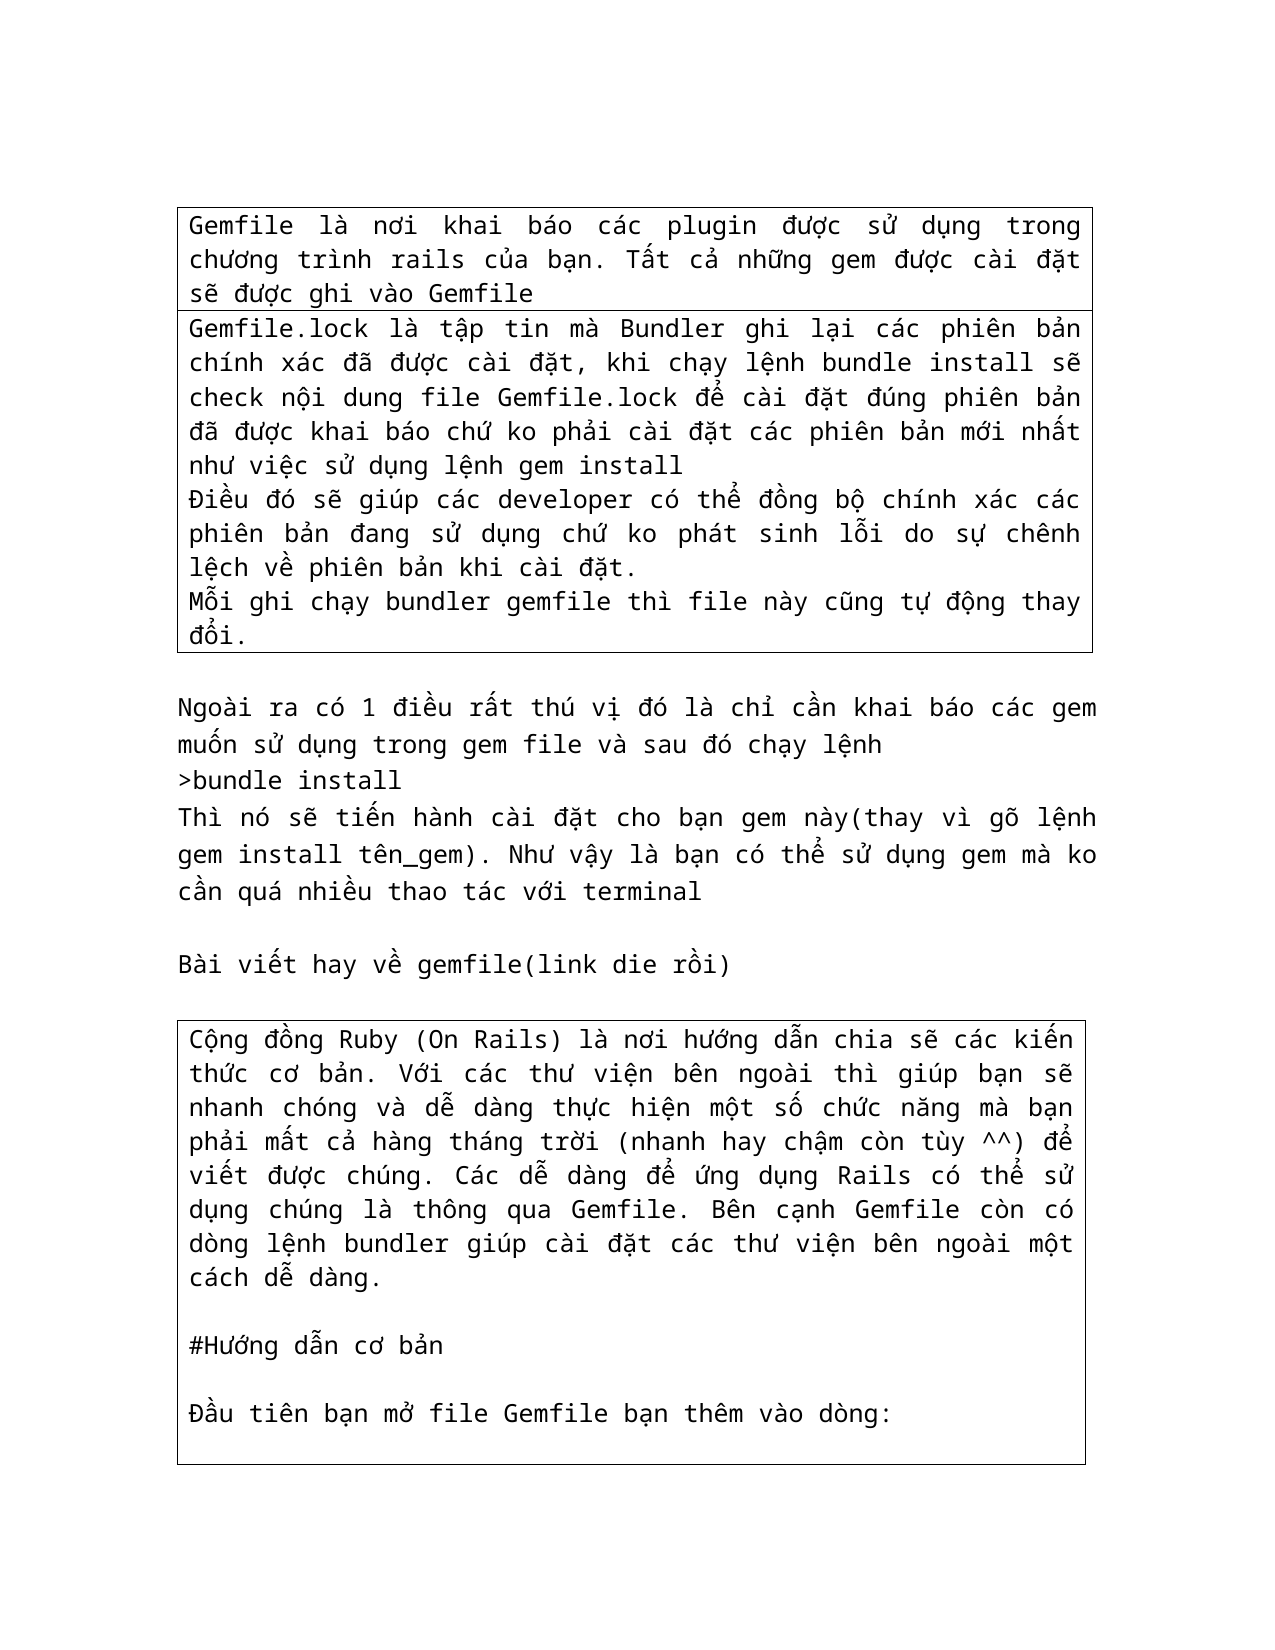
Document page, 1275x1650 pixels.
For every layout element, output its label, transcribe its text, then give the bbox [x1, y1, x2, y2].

text >bundle install [177, 763, 1098, 797]
text Ngoài ra có 1 điều rất thú vị đó là chỉ cần khai báo các gem muốn sử dụng trong gem file và sau đó chạy lệnh [177, 689, 1098, 760]
table_header Gemfile là nơi khai báo các plugin được sử dụng trong chương trình rails của bạn. Tất cả những gem được cài đặt sẽ được ghi vào Gemfile [178, 208, 1092, 310]
table_cell Gemfile.lock là tập tin mà Bundler ghi lại các phiên bản chính xác đã được cài đặt, khi chạy lệnh bundle install sẽ check nội dung file Gemfile.lock để cài đặt đúng phiên bản đã được khai báo chứ ko phải cài đặt các phiên bản mới nhất như việc sử dụng lệnh gem install Điều đó sẽ giúp các developer có thể đồng bộ chính xác các phiên bản đang sử dụng chứ ko phát sinh lỗi do sự chênh lệch về phiên bản khi cài đặt. Mỗi ghi chạy bundler gemfile thì file này cũng tự động thay đổi. [178, 311, 1092, 652]
text Thì nó sẽ tiến hành cài đặt cho bạn gem này(thay vì gõ lệnh gem install tên_gem). Như vậy là bạn có thể sử dụng gem mà ko cần quá nhiều thao tác với terminal [177, 800, 1098, 907]
text Bài viết hay về gemfile(link die rồi) [177, 947, 1098, 981]
